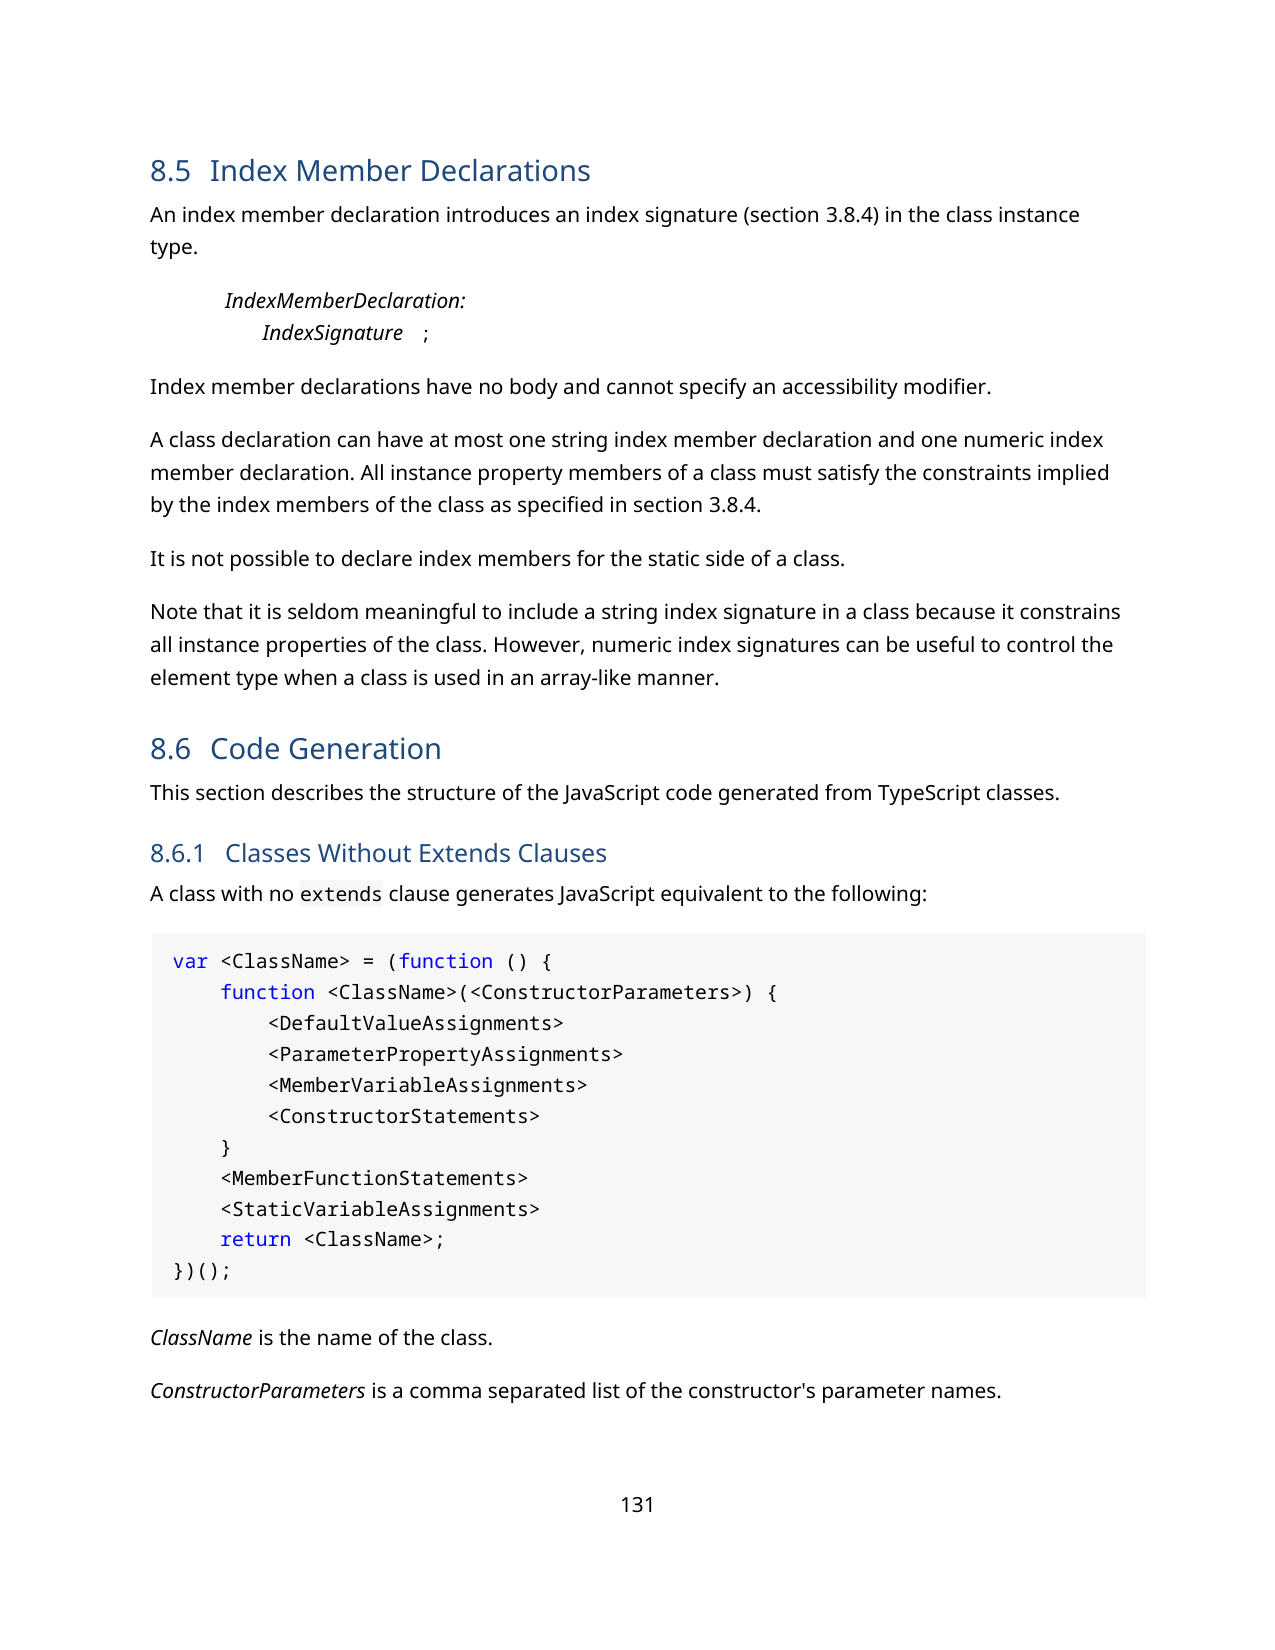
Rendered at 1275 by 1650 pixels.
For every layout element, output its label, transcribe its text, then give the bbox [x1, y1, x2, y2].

subtitle Index Member Declarations [150, 150, 1125, 190]
text var <ClassName> = (function () { function <ClassName>(<ConstructorParameters>) { <DefaultValueAssignments> <ParameterPropertyAssignments> <MemberVariableAssignments> <ConstructorStatements> } <MemberFunctionStatements> <StaticVariableAssignments> return <ClassName>; })(); [164, 945, 1133, 1286]
text ClassName is the name of the class. [150, 1323, 1125, 1351]
text An index member declaration introduces an index signature (section 3.8.4) in the class instance type. [150, 200, 1125, 261]
text IndexMemberDeclaration: IndexSignature ; [225, 286, 1125, 347]
text A class with no extends clause generates JavaScript equivalent to the following: [150, 879, 1125, 908]
subtitle Code Generation [150, 728, 1125, 768]
text Index member declarations have no body and cannot specify an accessibility modifier. [150, 372, 1125, 400]
subtitle Classes Without Extends Clauses [150, 836, 1125, 870]
text This section describes the structure of the JavaScript code generated from TypeScript classes. [150, 778, 1125, 807]
text ConstructorParameters is a comma separated list of the constructor's parameter names. [150, 1376, 1125, 1405]
text It is not possible to declare index members for the static side of a class. [150, 544, 1125, 572]
text A class declaration can have at most one string index member declaration and one numeric index member declaration. All instance property members of a class must satisfy the constraints implied by the index members of the class as specified in section 3.8.4. [150, 425, 1125, 519]
text Note that it is seldom meaningful to include a string index signature in a class because it constrains all instance properties of the class. However, numeric index signatures can be useful to control the element type when a class is used in an array-like manner. [150, 597, 1125, 691]
